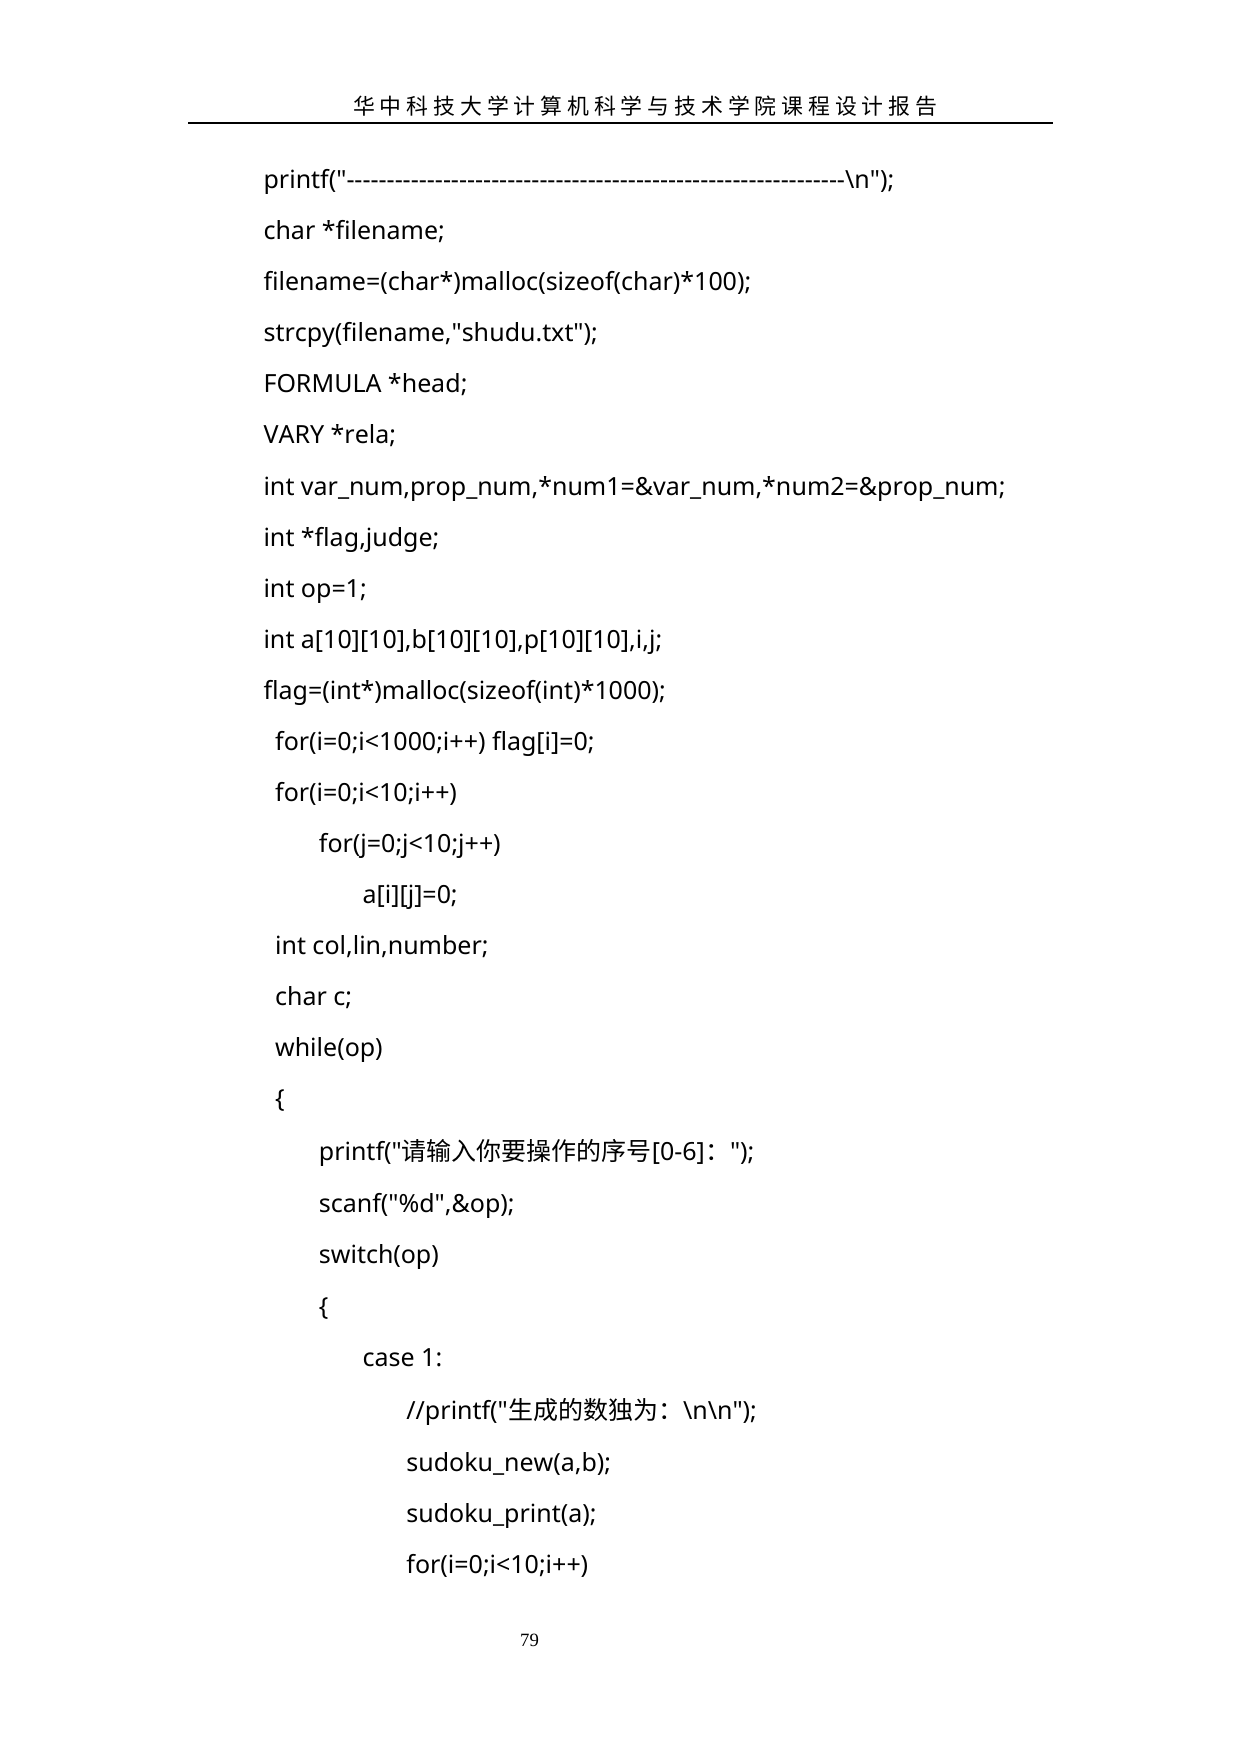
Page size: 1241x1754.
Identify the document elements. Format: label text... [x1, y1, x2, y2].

text sudoku_print(a); [187, 1496, 1053, 1530]
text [187, 162, 1053, 196]
text switch(op) [187, 1237, 1053, 1271]
text FORMULA *head; [187, 366, 1053, 400]
text flag=(int*)malloc(sizeof(int)*1000); [187, 672, 1053, 706]
text a[i][j]=0; [187, 877, 1053, 911]
text { [187, 1081, 1053, 1115]
text case 1: [187, 1339, 1053, 1373]
text //printf("生成的数独为：\n\n"); [187, 1390, 1053, 1427]
text for(i=0;i<1000;i++) flag[i]=0; [187, 723, 1053, 757]
text while(op) [187, 1030, 1053, 1064]
text int var_num,prop_num,*num1=&var_num,*num2=&prop_num; [187, 468, 1053, 502]
text strcpy(filename,"shudu.txt"); [187, 315, 1053, 349]
text char *filename; [187, 213, 1053, 247]
text for(j=0;j<10;j++) [187, 826, 1053, 859]
text int a[10][10],b[10][10],p[10][10],i,j; [187, 621, 1053, 655]
text printf("请输入你要操作的序号[0-6]："); [187, 1132, 1053, 1168]
text int *flag,judge; [187, 519, 1053, 553]
text scanf("%d",&op); [187, 1186, 1053, 1220]
text sudoku_new(a,b); [187, 1445, 1053, 1479]
text int col,lin,number; [187, 928, 1053, 962]
text int op=1; [187, 570, 1053, 604]
text VARY *rela; [187, 417, 1053, 451]
text { [187, 1288, 1053, 1322]
text char c; [187, 979, 1053, 1013]
text for(i=0;i<10;i++) [187, 774, 1053, 808]
text filename=(char*)malloc(sizeof(char)*100); [187, 264, 1053, 298]
text for(i=0;i<10;i++) [187, 1547, 1053, 1581]
